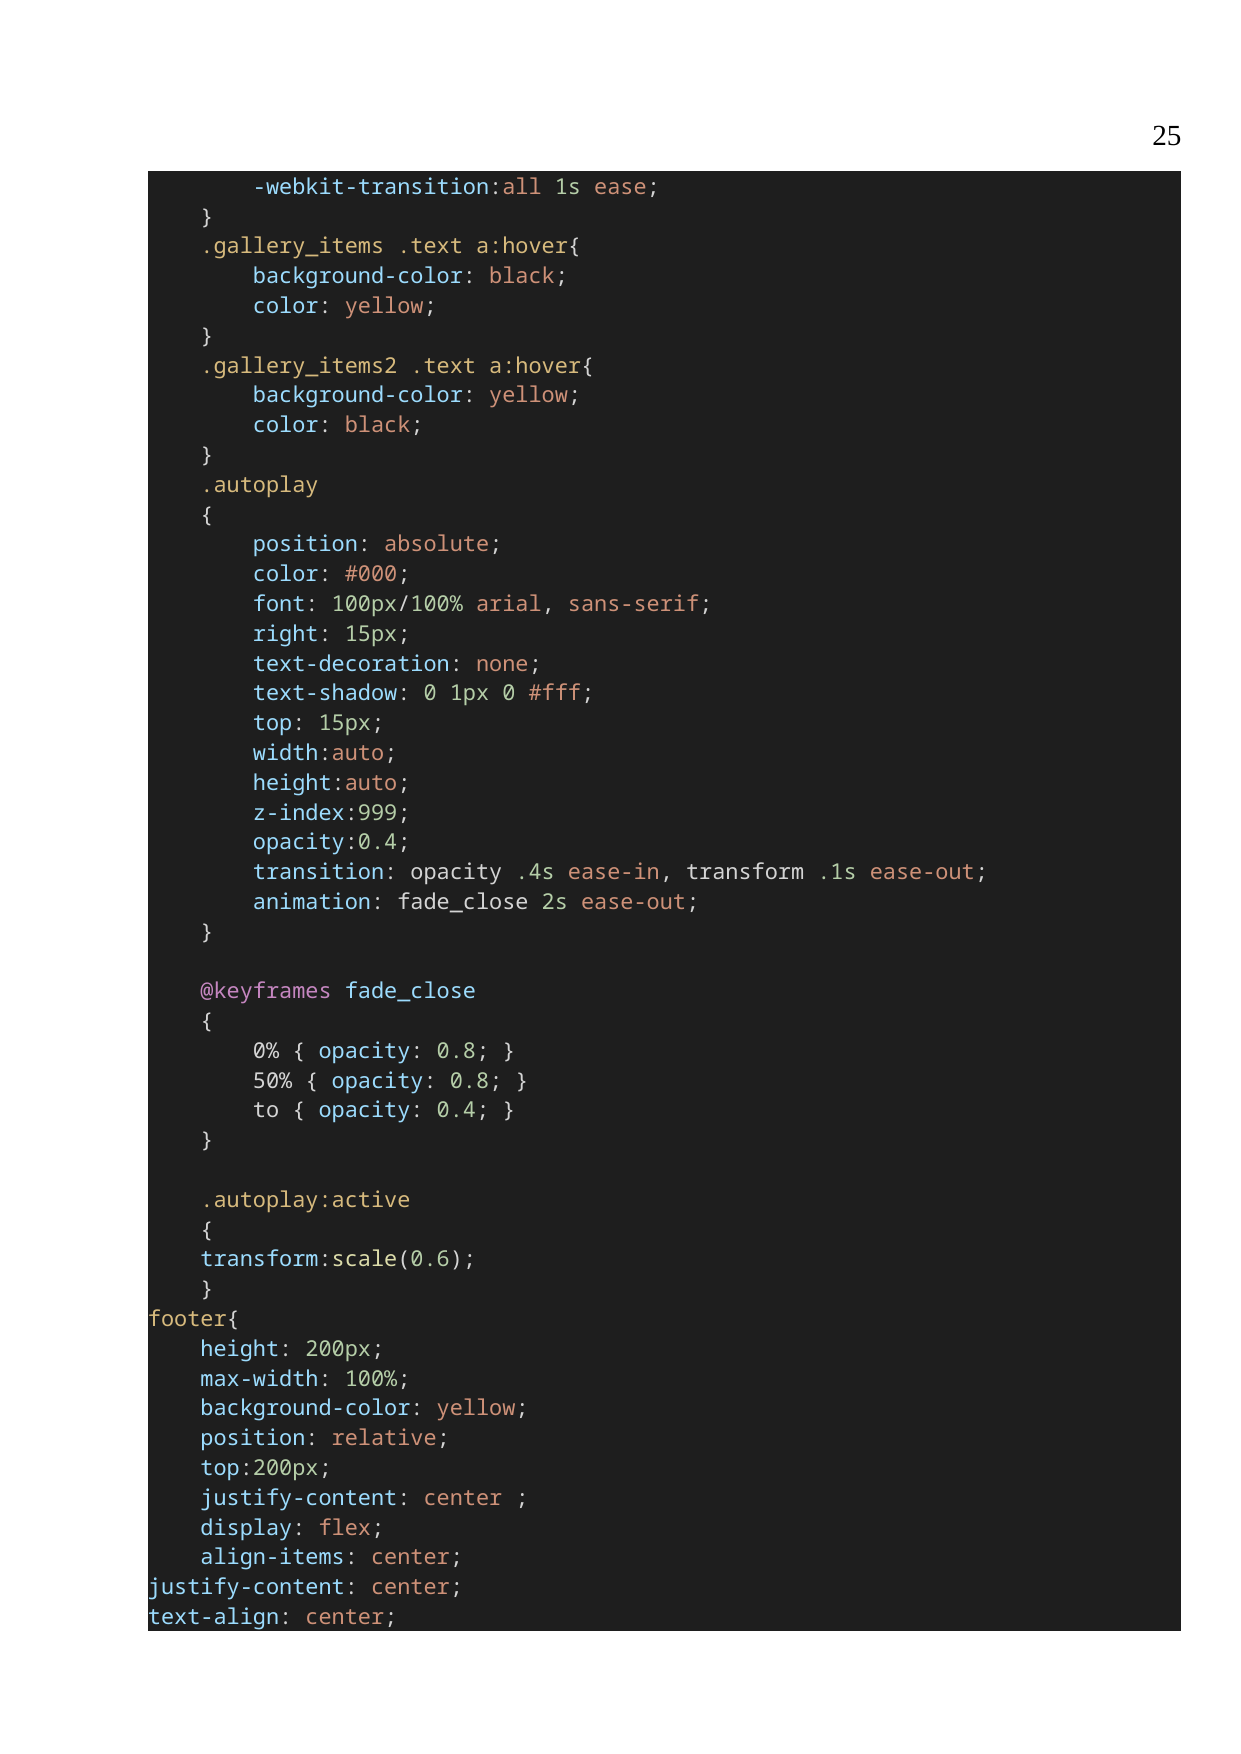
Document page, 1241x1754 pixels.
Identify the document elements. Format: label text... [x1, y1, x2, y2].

text color: black; [148, 409, 1181, 439]
text justify-content: center; [148, 1571, 1181, 1601]
text to { opacity: 0.4; } [148, 1094, 1181, 1124]
text footer{ [148, 1303, 1181, 1333]
text background-color: yellow; [148, 1392, 1181, 1422]
text transition: opacity .4s ease-in, transform .1s ease-out; [148, 856, 1181, 886]
text max-width: 100%; [148, 1362, 1181, 1392]
text text-decoration: none; [148, 647, 1181, 677]
text transform:scale(0.6); [148, 1243, 1181, 1273]
text } [148, 916, 1181, 945]
text height: 200px; [148, 1333, 1181, 1362]
text 50% { opacity: 0.8; } [148, 1064, 1181, 1094]
text text-shadow: 0 1px 0 #fff; [148, 677, 1181, 707]
text top:200px; [148, 1452, 1181, 1482]
text right: 15px; [148, 618, 1181, 647]
text } [148, 439, 1181, 469]
text width:auto; [148, 737, 1181, 767]
text z-index:999; [148, 796, 1181, 826]
text { [148, 498, 1181, 528]
text color: yellow; [148, 290, 1181, 320]
text .gallery_items .text a:hover{ [148, 230, 1181, 260]
text text-align: center; [148, 1601, 1181, 1631]
text background-color: black; [148, 260, 1181, 290]
text } [148, 201, 1181, 230]
text font: 100px/100% arial, sans-serif; [148, 588, 1181, 618]
text top: 15px; [148, 707, 1181, 737]
text @keyframes fade_close [148, 975, 1181, 1005]
text position: relative; [148, 1422, 1181, 1452]
text { [148, 1213, 1181, 1243]
text 0% { opacity: 0.8; } [148, 1035, 1181, 1064]
text display: flex; [148, 1511, 1181, 1541]
text .autoplay:active [148, 1184, 1181, 1213]
text -webkit-transition:all 1s ease; [148, 171, 1181, 201]
text } [148, 1273, 1181, 1303]
text position: absolute; [148, 528, 1181, 558]
text animation: fade_close 2s ease-out; [148, 886, 1181, 916]
text background-color: yellow; [148, 379, 1181, 409]
text align-items: center; [148, 1541, 1181, 1571]
text .gallery_items2 .text a:hover{ [148, 349, 1181, 379]
text { [148, 1005, 1181, 1035]
text justify-content: center ; [148, 1482, 1181, 1511]
text opacity:0.4; [148, 826, 1181, 856]
text } [148, 1124, 1181, 1154]
text color: #000; [148, 558, 1181, 588]
text .autoplay [148, 469, 1181, 498]
text } [148, 320, 1181, 349]
text height:auto; [148, 767, 1181, 796]
